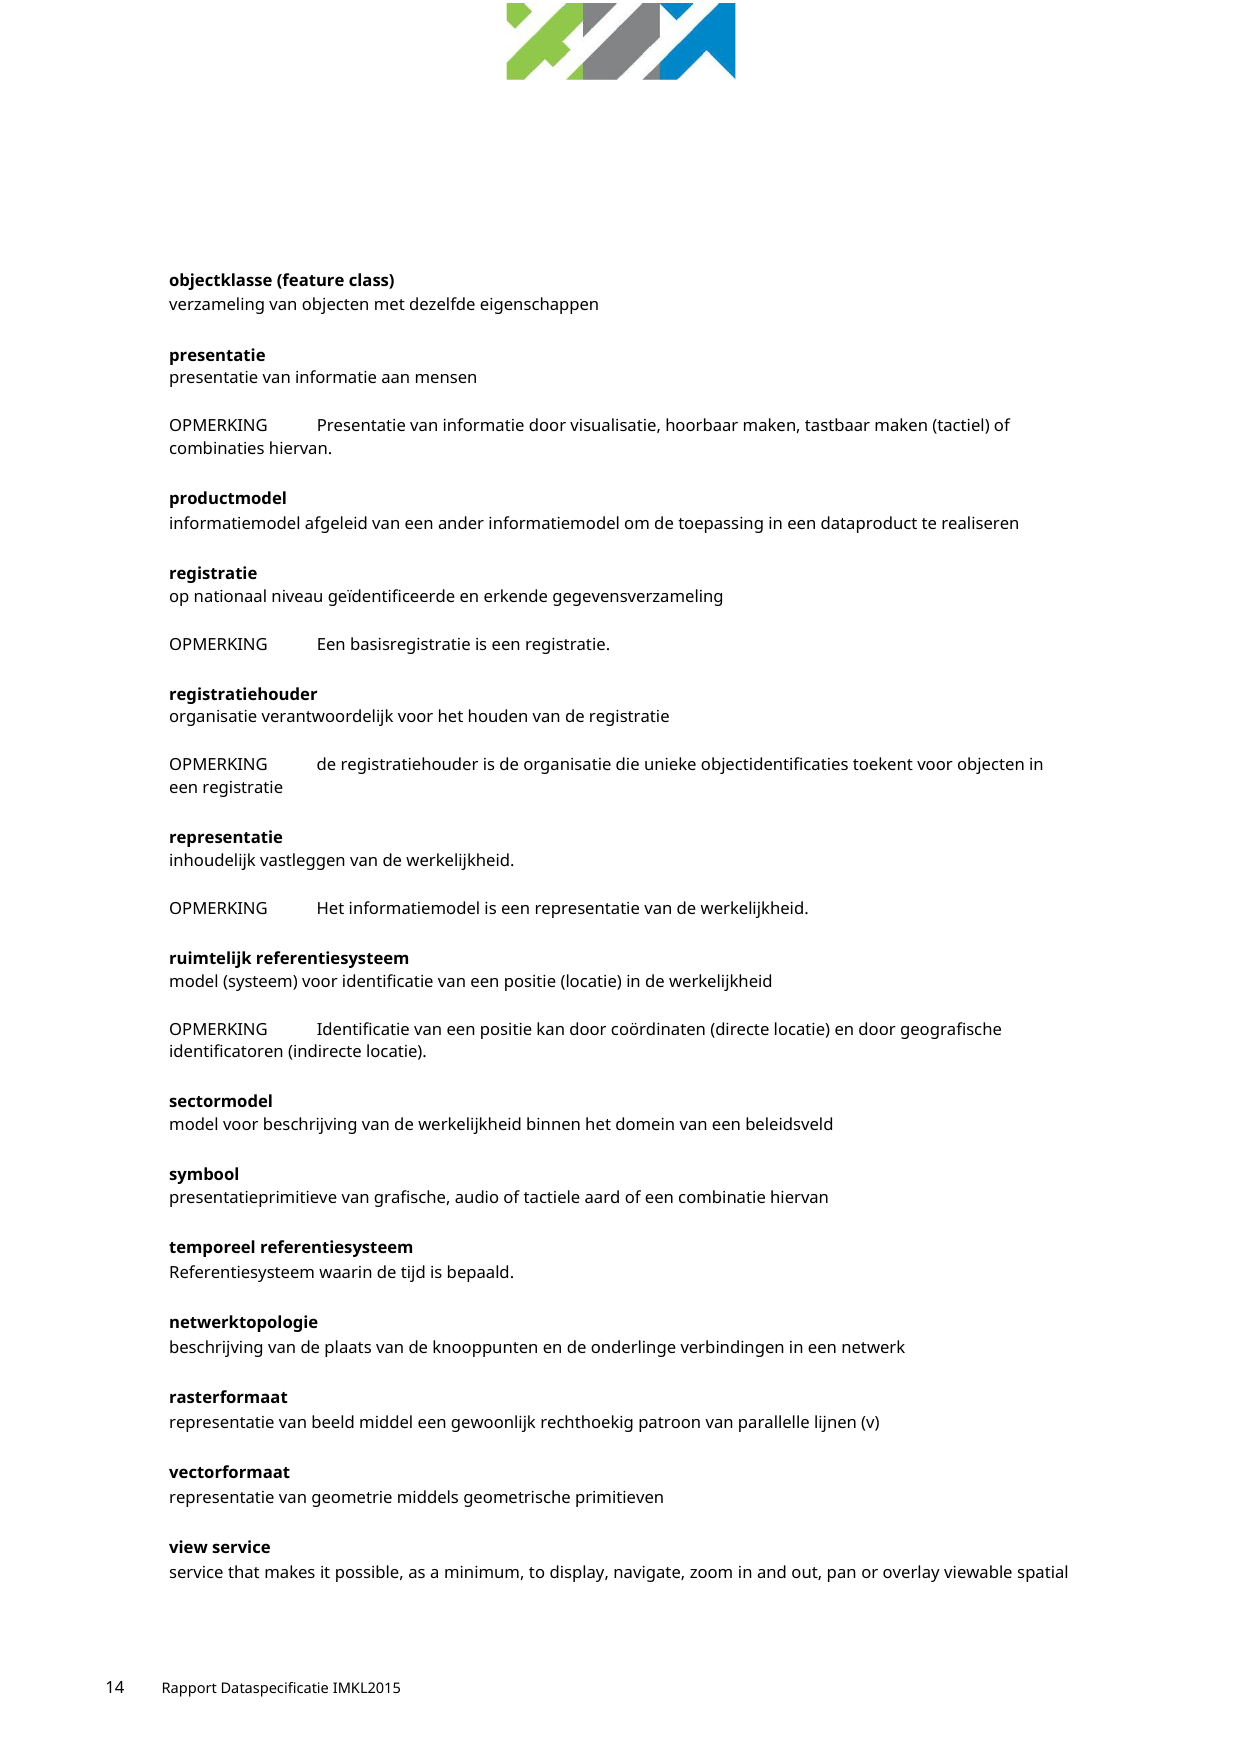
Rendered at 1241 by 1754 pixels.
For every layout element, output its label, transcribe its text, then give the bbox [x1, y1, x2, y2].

table_cell representatie van beeld middel een gewoonlijk rechthoekig patroon van parallelle lijnen (v) [158, 1384, 1082, 1458]
table_cell netwerktopologie [158, 1309, 1082, 1383]
table_cell representatie inhoudelijk vastleggen van de werkelijkheid. OPMERKING Het informatiemodel is een representatie van de werkelijkheid. [158, 824, 1082, 944]
table_cell productmodel afgeleid van een ander informatiemodel om de toepassing in een dataproduct te realiseren [158, 484, 1082, 559]
table_cell objectklasse (feature class) verzameling van objecten met dezelfde eigenschappen [158, 266, 1082, 341]
picture [677, 50, 736, 80]
table_cell ruimtelijk referentiesysteem model (systeem) voor identificatie van een positie (locatie) in de werkelijkheid OPMERKING Identificatie van een positie kan door coördinaten (directe locatie) en door geografische identificatoren (indirecte locatie). [158, 944, 1082, 1088]
table_cell registratie op nationaal niveau geïdentificeerde en erkende gegevensverzameling OPMERKING Een basisregistratie is een registratie. [158, 559, 1082, 680]
table_cell registratiehouder organisatie verantwoordelijk voor het houden van de registratie OPMERKING de registratiehouder is de organisatie die unieke objectidentificaties toekent voor objecten in een registratie [158, 680, 1082, 823]
table_cell vectorformaat representatie van geometrie middels geometrische primitieven [158, 1459, 1082, 1533]
table_cell sectormodel model voor beschrijving van de werkelijkheid binnen het domein van een beleidsveld [158, 1088, 1082, 1161]
table_cell temporeel referentiesysteem Referentiesysteem waarin de tijd is bepaald. [158, 1234, 1082, 1308]
table_cell symbool presentatieprimitieve van grafische, audio of tactiele aard of een combinatie hiervan [158, 1161, 1082, 1233]
picture [506, 3, 718, 80]
